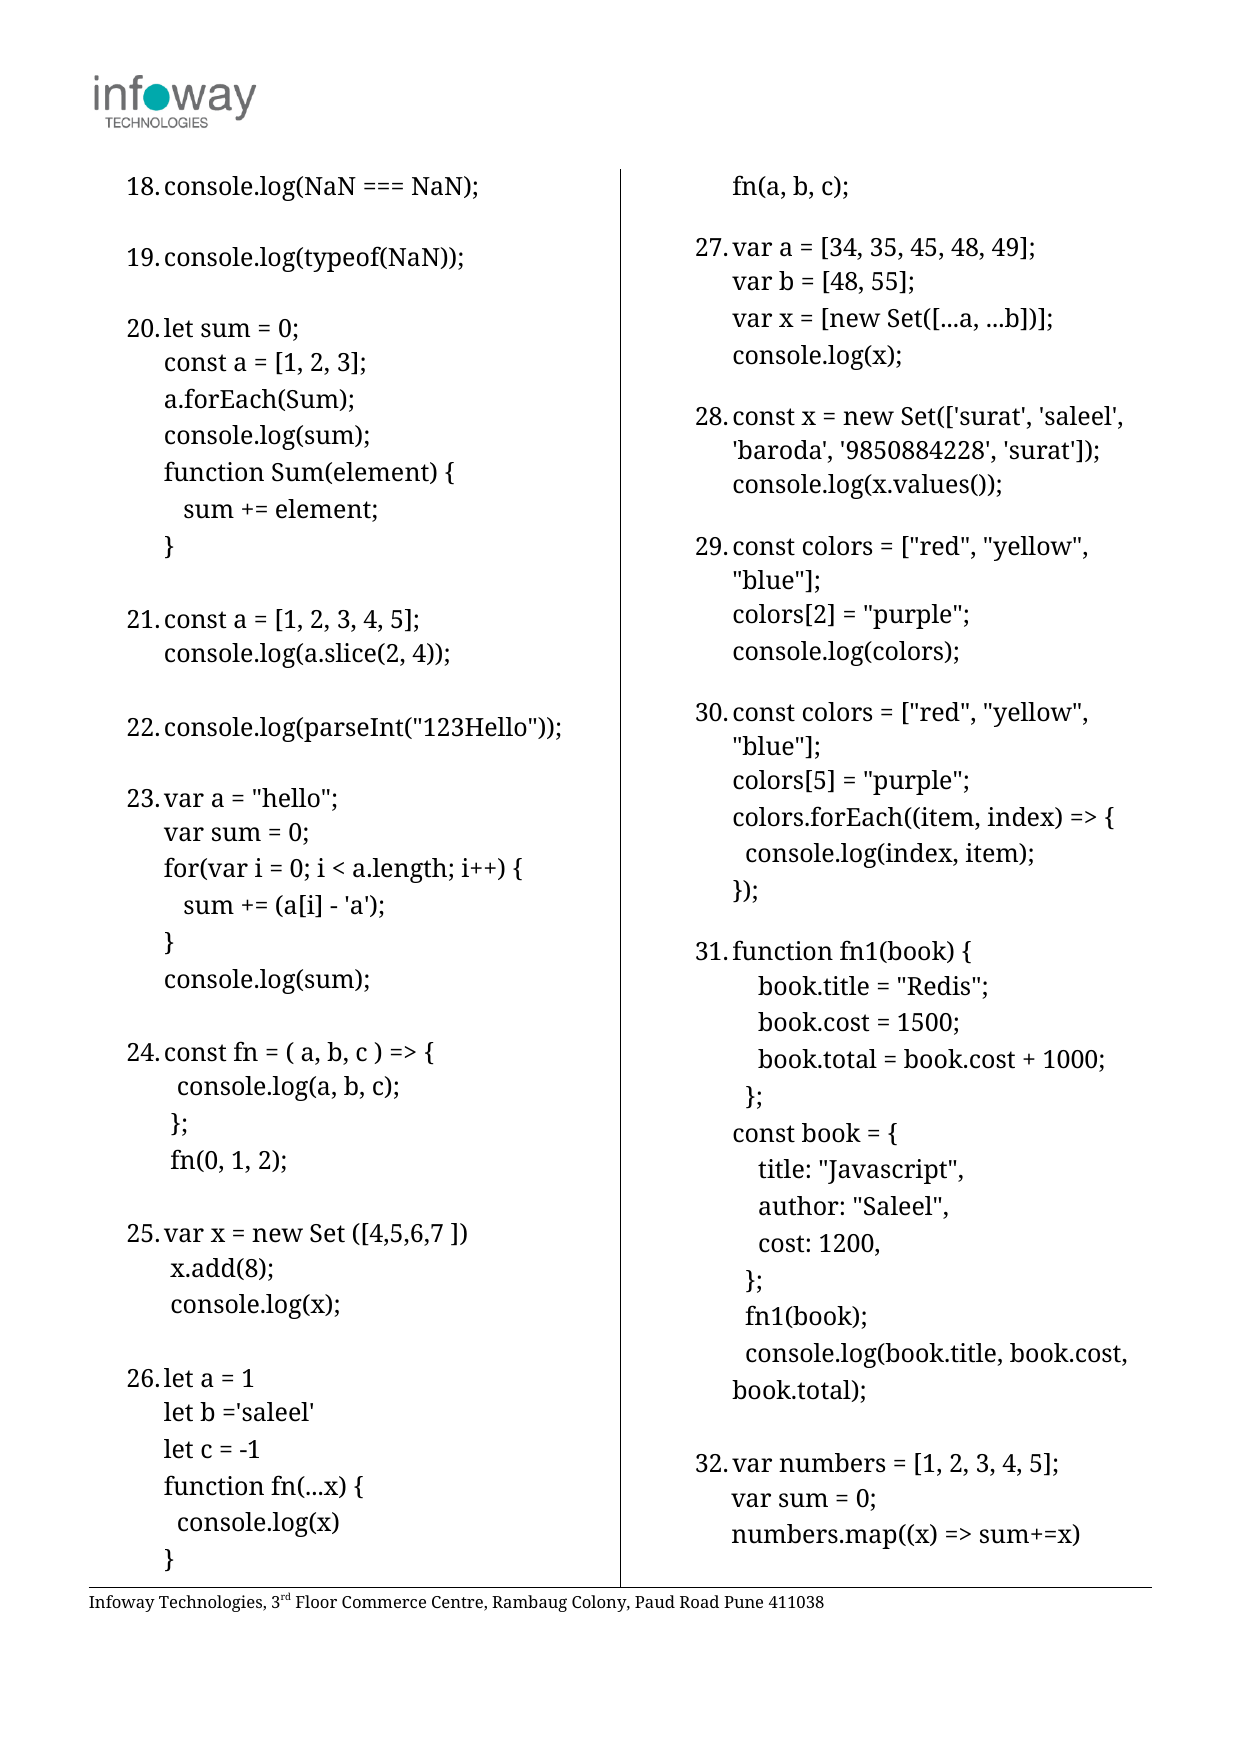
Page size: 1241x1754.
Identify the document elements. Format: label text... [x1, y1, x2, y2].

text sum += element; [164, 492, 583, 526]
text fn(a, b, c); [732, 169, 1152, 203]
text function Sum(element) { [164, 455, 583, 489]
text book.total = book.cost + 1000; [732, 1042, 1152, 1076]
text for(var i = 0; i < a.length; i++) { [164, 851, 583, 885]
list const a = [1, 2, 3, 4, 5]; [126, 602, 583, 636]
text let c = -1 [164, 1431, 583, 1465]
text colors.forEach((item, index) => { [732, 799, 1152, 833]
text fn1(book); [732, 1299, 1152, 1333]
text colors[5] = "purple"; [732, 762, 1152, 797]
text }; [732, 1262, 1152, 1296]
list var numbers = [1, 2, 3, 4, 5]; [694, 1446, 1152, 1480]
list var a = "hello"; [126, 780, 583, 814]
list let sum = 0; [126, 310, 583, 344]
text book.title = "Redis"; [732, 968, 1152, 1002]
picture [88, 73, 259, 131]
text book.cost = 1500; [732, 1005, 1152, 1039]
text }); [732, 873, 1152, 907]
text console.log(x); [732, 338, 1152, 372]
text }; [732, 1078, 1152, 1112]
text a.forEach(Sum); [164, 381, 583, 415]
text }; [164, 1106, 583, 1140]
list var a = [34, 35, 45, 48, 49]; [694, 230, 1152, 264]
list let a = 1 [126, 1361, 583, 1394]
list var x = new Set ([4,5,6,7 ]) [126, 1216, 583, 1250]
text numbers.map((x) => sum+=x) [731, 1517, 1152, 1551]
text console.log(sum); [164, 418, 583, 452]
text let b ='saleel' [164, 1394, 583, 1429]
list const fn = ( a, b, c ) => { [126, 1035, 583, 1069]
text console.log(x.values()); [694, 467, 1152, 501]
text } [164, 528, 583, 562]
text cost: 1200, [732, 1226, 1152, 1259]
text const book = { [732, 1115, 1152, 1149]
text console.log(x) [164, 1505, 583, 1539]
text console.log(a, b, c); [164, 1069, 583, 1103]
text title: "Javascript", [732, 1152, 1152, 1186]
text const a = [1, 2, 3]; [164, 344, 583, 378]
text var sum = 0; [164, 814, 583, 848]
text console.log(sum); [164, 961, 583, 996]
list const colors = ["red", "yellow", "blue"]; [694, 528, 1152, 596]
text var sum = 0; [731, 1480, 1152, 1514]
text } [164, 925, 583, 959]
text colors[2] = "purple"; [732, 596, 1152, 630]
text console.log(book.title, book.cost, book.total); [732, 1336, 1152, 1407]
text var x = [new Set([...a, ...b])]; [732, 301, 1152, 335]
text fn(0, 1, 2); [164, 1143, 583, 1177]
text console.log(x); [164, 1287, 583, 1321]
text sum += (a[i] - 'a'); [164, 888, 583, 922]
list console.log(NaN === NaN); [126, 169, 583, 203]
text function fn(...x) { [164, 1468, 583, 1502]
list const colors = ["red", "yellow", "blue"]; [694, 694, 1152, 762]
list const x = new Set(['surat', 'saleel', 'baroda', '9850884228', 'surat']); [694, 399, 1152, 467]
text console.log(a.slice(2, 4)); [126, 636, 583, 670]
list console.log(typeof(NaN)); [126, 239, 583, 274]
text } [164, 1542, 583, 1576]
text author: "Saleel", [732, 1189, 1152, 1223]
list function fn1(book) { [694, 934, 1152, 968]
text var b = [48, 55]; [732, 264, 1152, 298]
text console.log(colors); [732, 633, 1152, 667]
text console.log(index, item); [732, 836, 1152, 870]
text x.add(8); [164, 1250, 583, 1284]
list console.log(parseInt("123Hello")); [126, 709, 583, 743]
